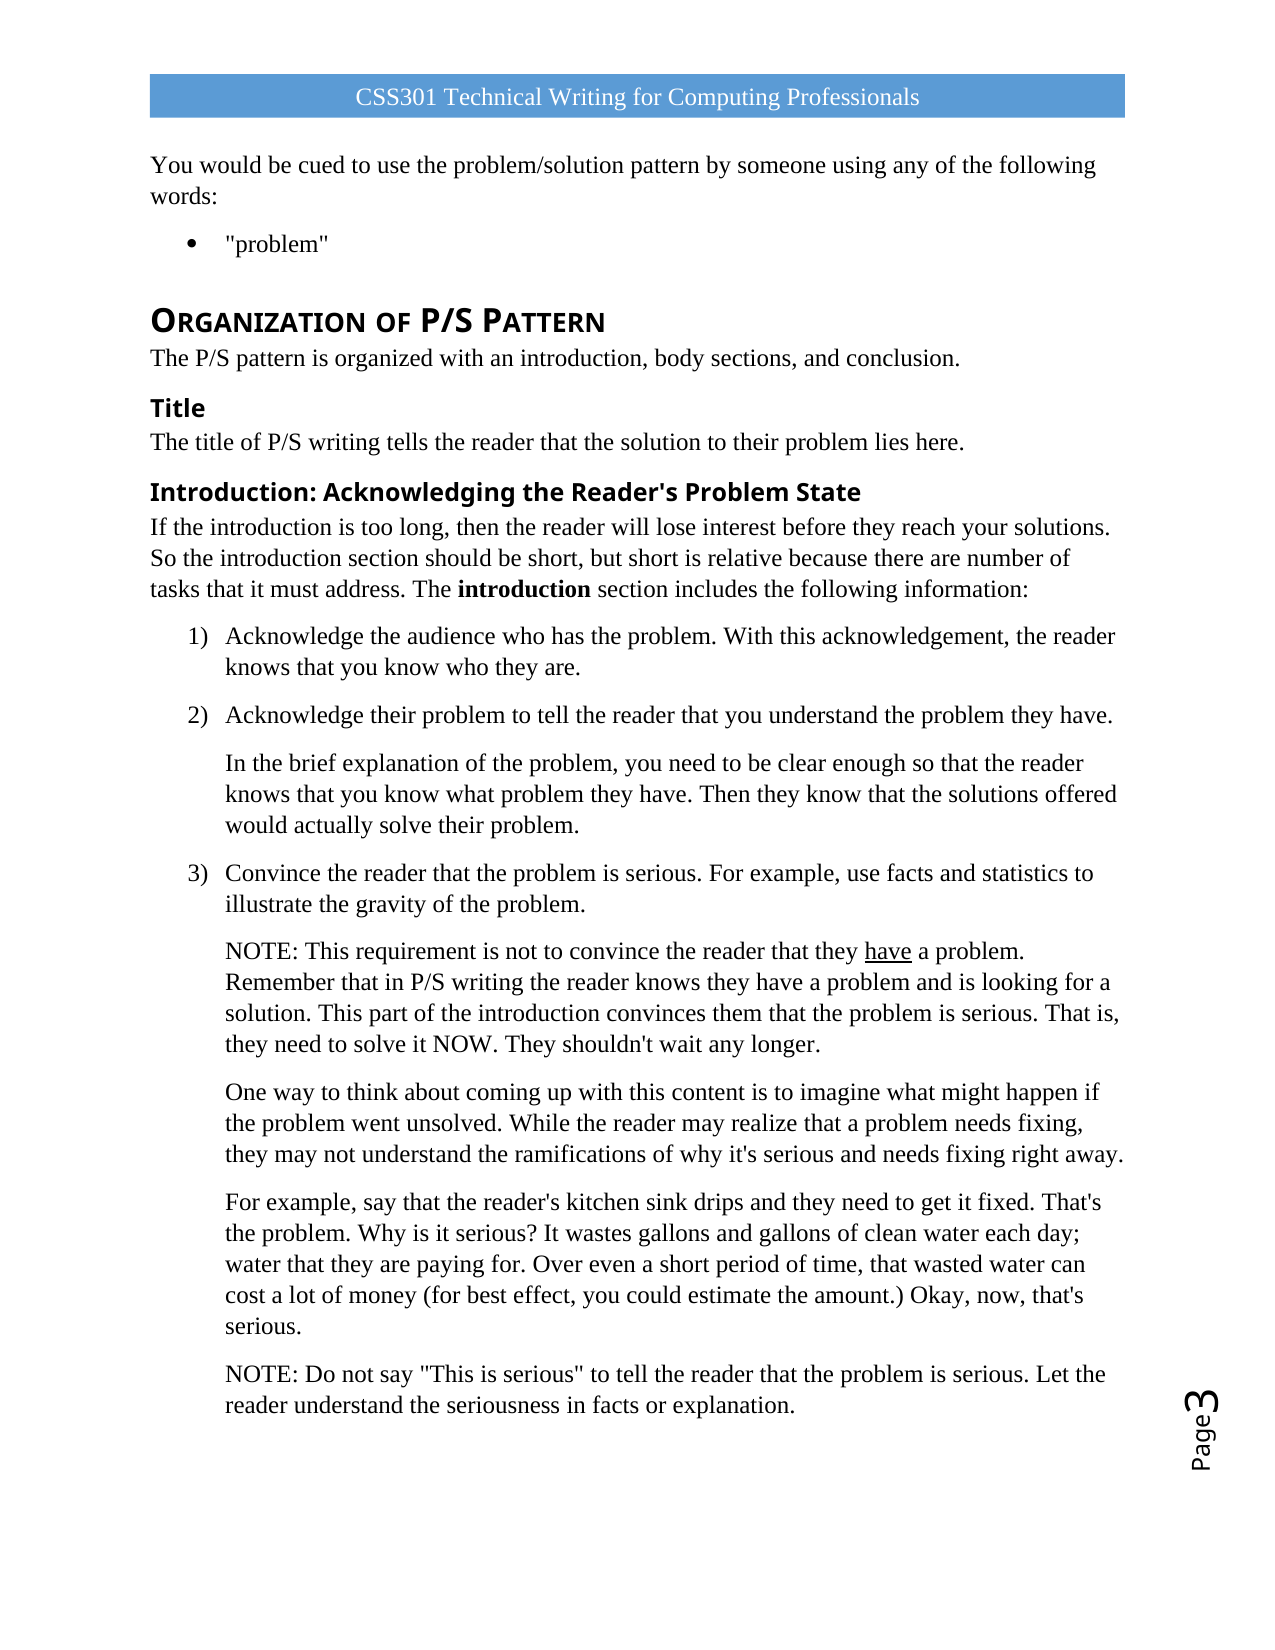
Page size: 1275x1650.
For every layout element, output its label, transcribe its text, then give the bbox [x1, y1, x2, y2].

text If the introduction is too long, then the reader will lose interest before they reach your solutions. So the introduction section should be short, but short is relative because there are number of tasks that it must address. The introduction section includes the following information: [150, 512, 1125, 602]
list Acknowledge their problem to tell the reader that you understand the problem they have. [187, 700, 1125, 729]
text NOTE: Do not say "This is serious" to tell the reader that the problem is serious. Let the reader understand the seriousness in facts or explanation. [225, 1359, 1125, 1419]
text The title of P/S writing tells the reader that the solution to their problem lies here. [150, 427, 1125, 456]
text NOTE: This requirement is not to convince the reader that they have a problem. Remember that in P/S writing the reader knows they have a problem and is looking for a solution. This part of the introduction convinces them that the problem is serious. That is, they need to solve it NOW. They shouldn't wait any longer. [225, 936, 1125, 1058]
text You would be cued to use the problem/solution pattern by someone using any of the following words: [150, 150, 1125, 210]
subtitle Organization of P/S Pattern [150, 297, 1125, 343]
text One way to think about coming up with this content is to imagine what might happen if the problem went unsolved. While the reader may realize that a problem needs fixing, they may not understand the ramifications of why it's serious and needs fixing right away. [225, 1077, 1125, 1168]
text For example, say that the reader's kitchen sink drips and they need to get it fixed. That's the problem. Why is it serious? It wastes gallons and gallons of clean water each day; water that they are paying for. Over even a short period of time, that wasted water can cost a lot of money (for best effect, you could estimate the amount.) Okay, now, that's serious. [225, 1187, 1125, 1340]
subtitle Introduction: Acknowledging the Reader's Problem State [150, 475, 1125, 509]
subtitle Title [150, 390, 1125, 424]
text The P/S pattern is organized with an introduction, body sections, and conclusion. [150, 343, 1125, 371]
list Convince the reader that the problem is serious. For example, use facts and statistics to illustrate the gravity of the problem. [187, 858, 1125, 917]
text In the brief explanation of the problem, you need to be clear enough so that the reader knows that you know what problem they have. Then they know that the solutions offered would actually solve their problem. [225, 748, 1125, 839]
list Acknowledge the audience who has the problem. With this acknowledgement, the reader knows that you know who they are. [187, 621, 1125, 681]
list "problem" [187, 229, 1125, 257]
